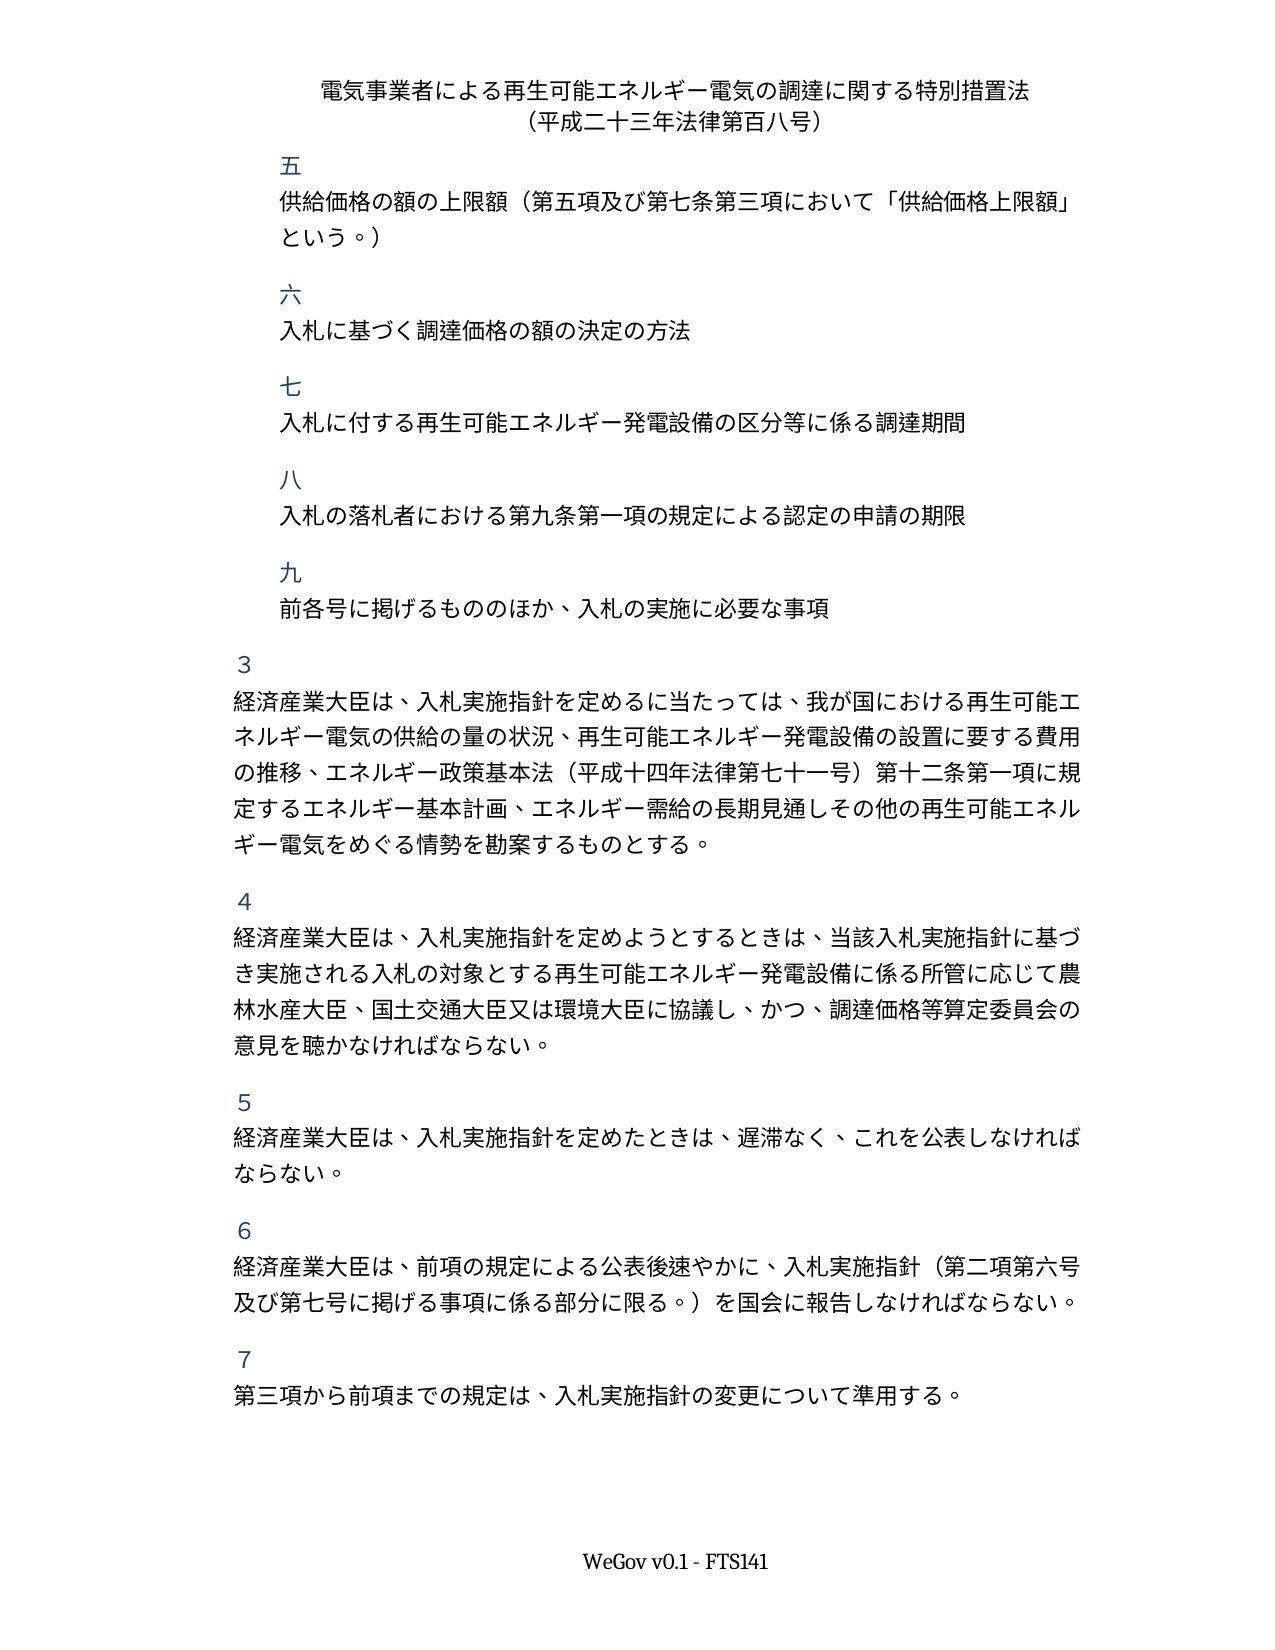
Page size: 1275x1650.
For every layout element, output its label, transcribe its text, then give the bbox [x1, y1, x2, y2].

text 経済産業大臣は、入札実施指針を定めるに当たっては、我が国における再生可能エネルギー電気の供給の量の状況、再生可能エネルギー発電設備の設置に要する費用の推移、エネルギー政策基本法（平成十四年法律第七十一号）第十二条第一項に規定するエネルギー基本計画、エネルギー需給の長期見通しその他の再生可能エネルギー電気をめぐる情勢を勘案するものとする。 [233, 685, 1087, 860]
text 前各号に掲げるもののほか、入札の実施に必要な事項 [279, 593, 1087, 624]
text 経済産業大臣は、入札実施指針を定めようとするときは、当該入札実施指針に基づき実施される入札の対象とする再生可能エネルギー発電設備に係る所管に応じて農林水産大臣、国土交通大臣又は環境大臣に協議し、かつ、調達価格等算定委員会の意見を聴かなければならない。 [233, 922, 1087, 1061]
subtitle 八 [279, 464, 1087, 495]
subtitle 九 [279, 557, 1087, 588]
subtitle ７ [233, 1344, 1087, 1375]
subtitle 六 [279, 279, 1087, 310]
subtitle 五 [279, 150, 1087, 181]
subtitle ５ [233, 1086, 1087, 1118]
subtitle ３ [233, 649, 1087, 681]
text 入札に付する再生可能エネルギー発電設備の区分等に係る調達期間 [279, 407, 1087, 438]
subtitle 七 [279, 371, 1087, 403]
text 入札に基づく調達価格の額の決定の方法 [279, 314, 1087, 346]
text 経済産業大臣は、前項の規定による公表後速やかに、入札実施指針（第二項第六号及び第七号に掲げる事項に係る部分に限る。）を国会に報告しなければならない。 [233, 1251, 1087, 1318]
text 入札の落札者における第九条第一項の規定による認定の申請の期限 [279, 500, 1087, 531]
text 経済産業大臣は、入札実施指針を定めたときは、遅滞なく、これを公表しなければならない。 [233, 1122, 1087, 1189]
text 第三項から前項までの規定は、入札実施指針の変更について準用する。 [233, 1380, 1087, 1411]
subtitle ６ [233, 1215, 1087, 1246]
subtitle ４ [233, 886, 1087, 917]
text 供給価格の額の上限額（第五項及び第七条第三項において「供給価格上限額」という。） [279, 186, 1087, 253]
